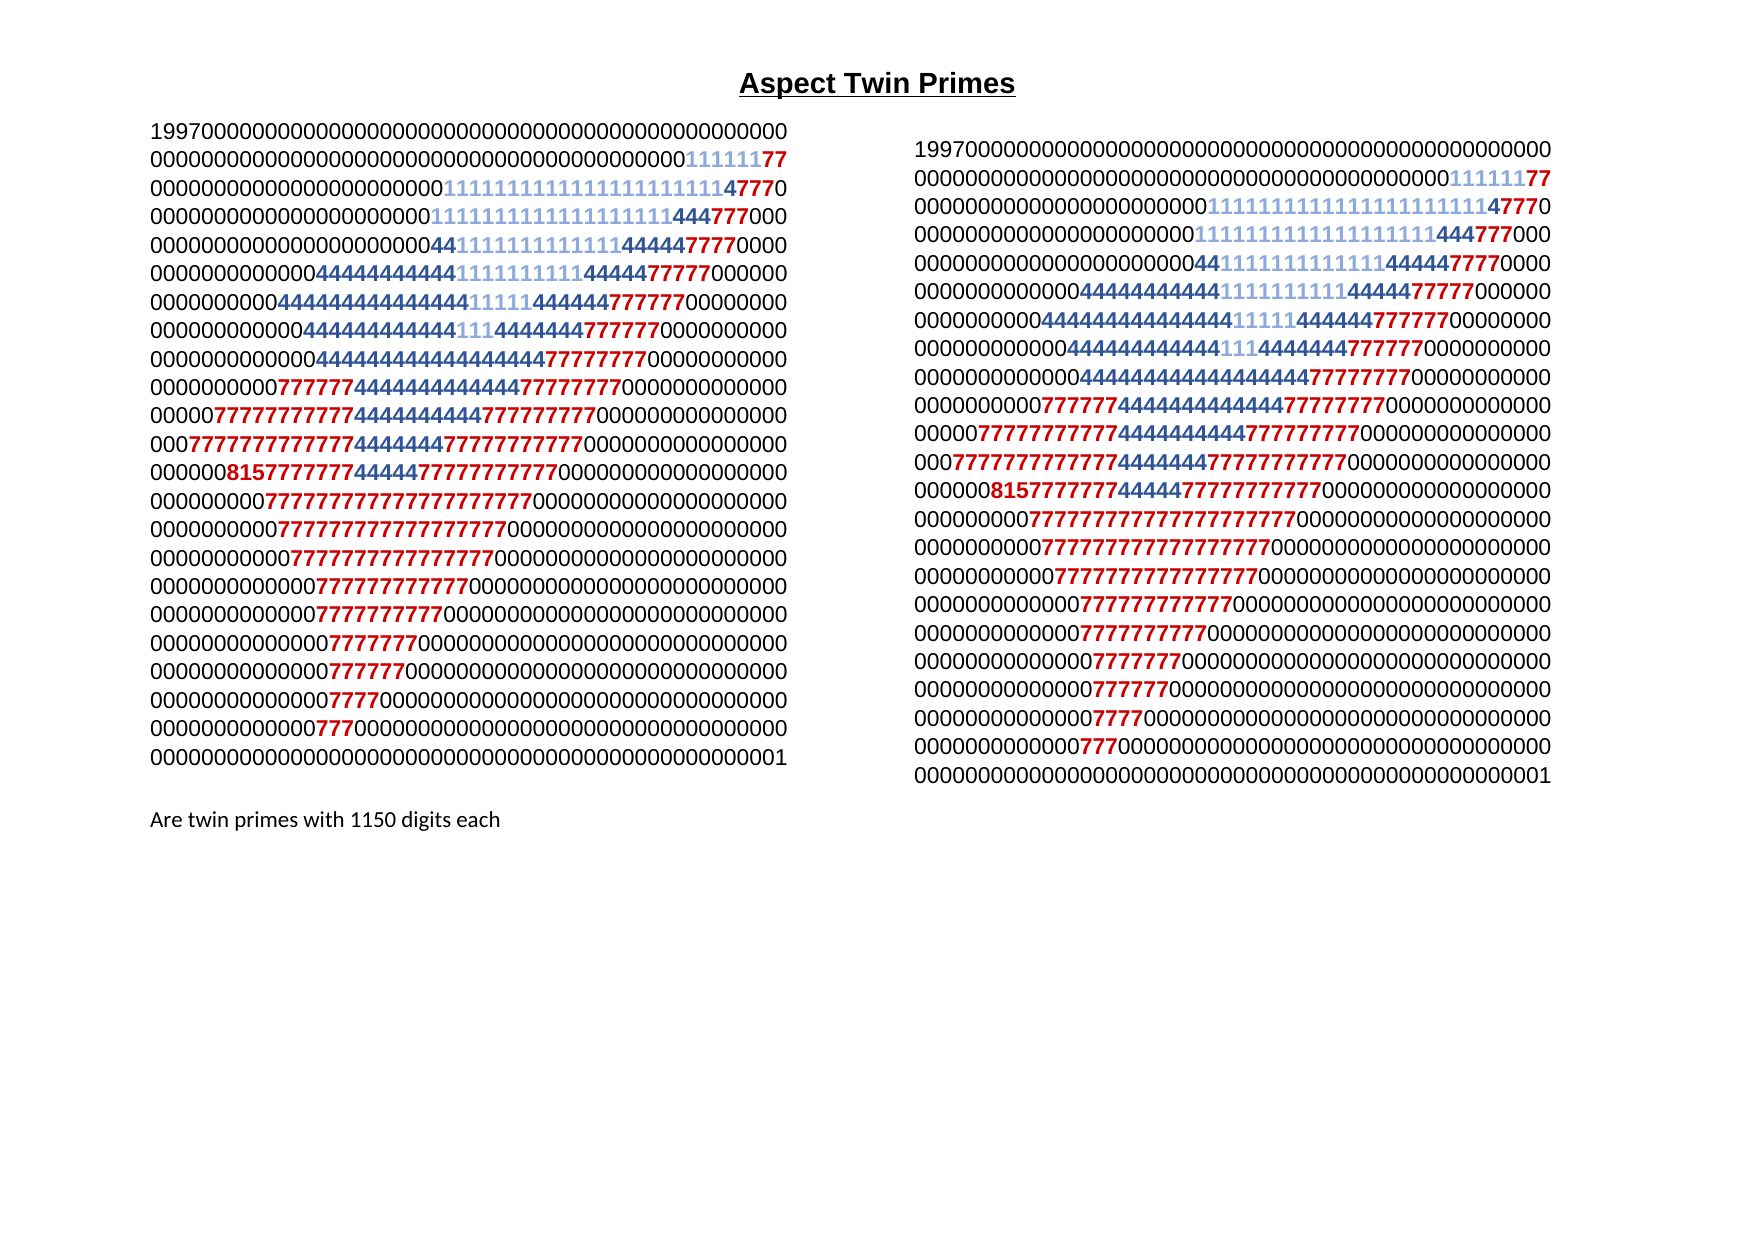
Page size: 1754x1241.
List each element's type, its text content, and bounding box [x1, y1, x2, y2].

text 00000000000000777777700000000000000000000000000000 [150, 630, 840, 656]
text 00000000007777774444444444444777777770000000000000 [150, 374, 840, 400]
text 00000000000000000000000000000000000000000011111177 [150, 146, 840, 173]
text 00000000000777777777777777700000000000000000000000 [914, 563, 1604, 589]
text 00000000000004444444444444444447777777700000000000 [914, 363, 1604, 390]
text 00000000000000777777700000000000000000000000000000 [914, 648, 1604, 674]
text 00000000000777777777777777700000000000000000000000 [150, 544, 840, 571]
text 00000000000000777777000000000000000000000000000000 [150, 658, 840, 685]
text 00000000004444444444444441111144444477777700000000 [150, 289, 800, 315]
text 00000000000000777777000000000000000000000000000000 [914, 676, 1604, 703]
text 00000000000000777700000000000000000000000000000000 [150, 687, 840, 713]
text 00077777777777774444444777777777770000000000000000 [914, 449, 1604, 475]
text 00000000000044444444444411144444447777770000000000 [150, 317, 840, 343]
text 00000000000000000000000000000000000000000000000001 [914, 762, 1604, 788]
text 00000000000000000000000000000000000000000000000001 [150, 744, 840, 770]
text 00000000000004444444444444444447777777700000000000 [150, 346, 840, 372]
text 00000000007777774444444444444777777770000000000000 [914, 392, 1604, 418]
text 00000000000000000000004411111111111114444477770000 [914, 250, 1604, 276]
text 00000000000007777777777000000000000000000000000000 [914, 619, 1604, 646]
text 19970000000000000000000000000000000000000000000000 [914, 106, 1604, 162]
text 00000000000000000000000111111111111111111111147770 [150, 175, 840, 201]
text 00077777777777774444444777777777770000000000000000 [150, 431, 840, 457]
text 00000777777777774444444444777777777000000000000000 [914, 420, 1604, 447]
text 19970000000000000000000000000000000000000000000000 [150, 87, 840, 144]
text 00000000000004444444444411111111114444477777000000 [150, 260, 840, 287]
text 00000000000000000000001111111111111111111444777000 [150, 203, 840, 230]
text 00000000004444444444444441111144444477777700000000 [914, 307, 1604, 333]
text 00000000000007777777777770000000000000000000000000 [914, 591, 1604, 617]
text 00000000000000000000000000000000000000000011111177 [914, 164, 1604, 191]
text 00000000000000000000000111111111111111111111147770 [914, 193, 1604, 219]
text 00000081577777774444477777777777000000000000000000 [914, 477, 1604, 504]
text 00000000007777777777777777770000000000000000000000 [150, 516, 840, 542]
text 00000000000007770000000000000000000000000000000000 [150, 715, 840, 742]
text 00000000000004444444444411111111114444477777000000 [914, 278, 1604, 304]
text 00000000000007777777777770000000000000000000000000 [150, 573, 840, 599]
text 00000081577777774444477777777777000000000000000000 [150, 459, 840, 486]
text 00000000077777777777777777777700000000000000000000 [150, 488, 840, 514]
text 00000000000000777700000000000000000000000000000000 [914, 705, 1604, 731]
text 00000777777777774444444444777777777000000000000000 [150, 402, 840, 429]
text 00000000077777777777777777777700000000000000000000 [914, 506, 1604, 532]
text 00000000000000000000001111111111111111111444777000 [914, 221, 1604, 248]
text 00000000000044444444444411144444447777770000000000 [914, 335, 1604, 361]
text 00000000000007770000000000000000000000000000000000 [914, 733, 1604, 759]
text 00000000000007777777777000000000000000000000000000 [150, 601, 840, 628]
text 00000000000000000000004411111111111114444477770000 [150, 232, 840, 258]
text 00000000007777777777777777770000000000000000000000 [914, 534, 1604, 561]
